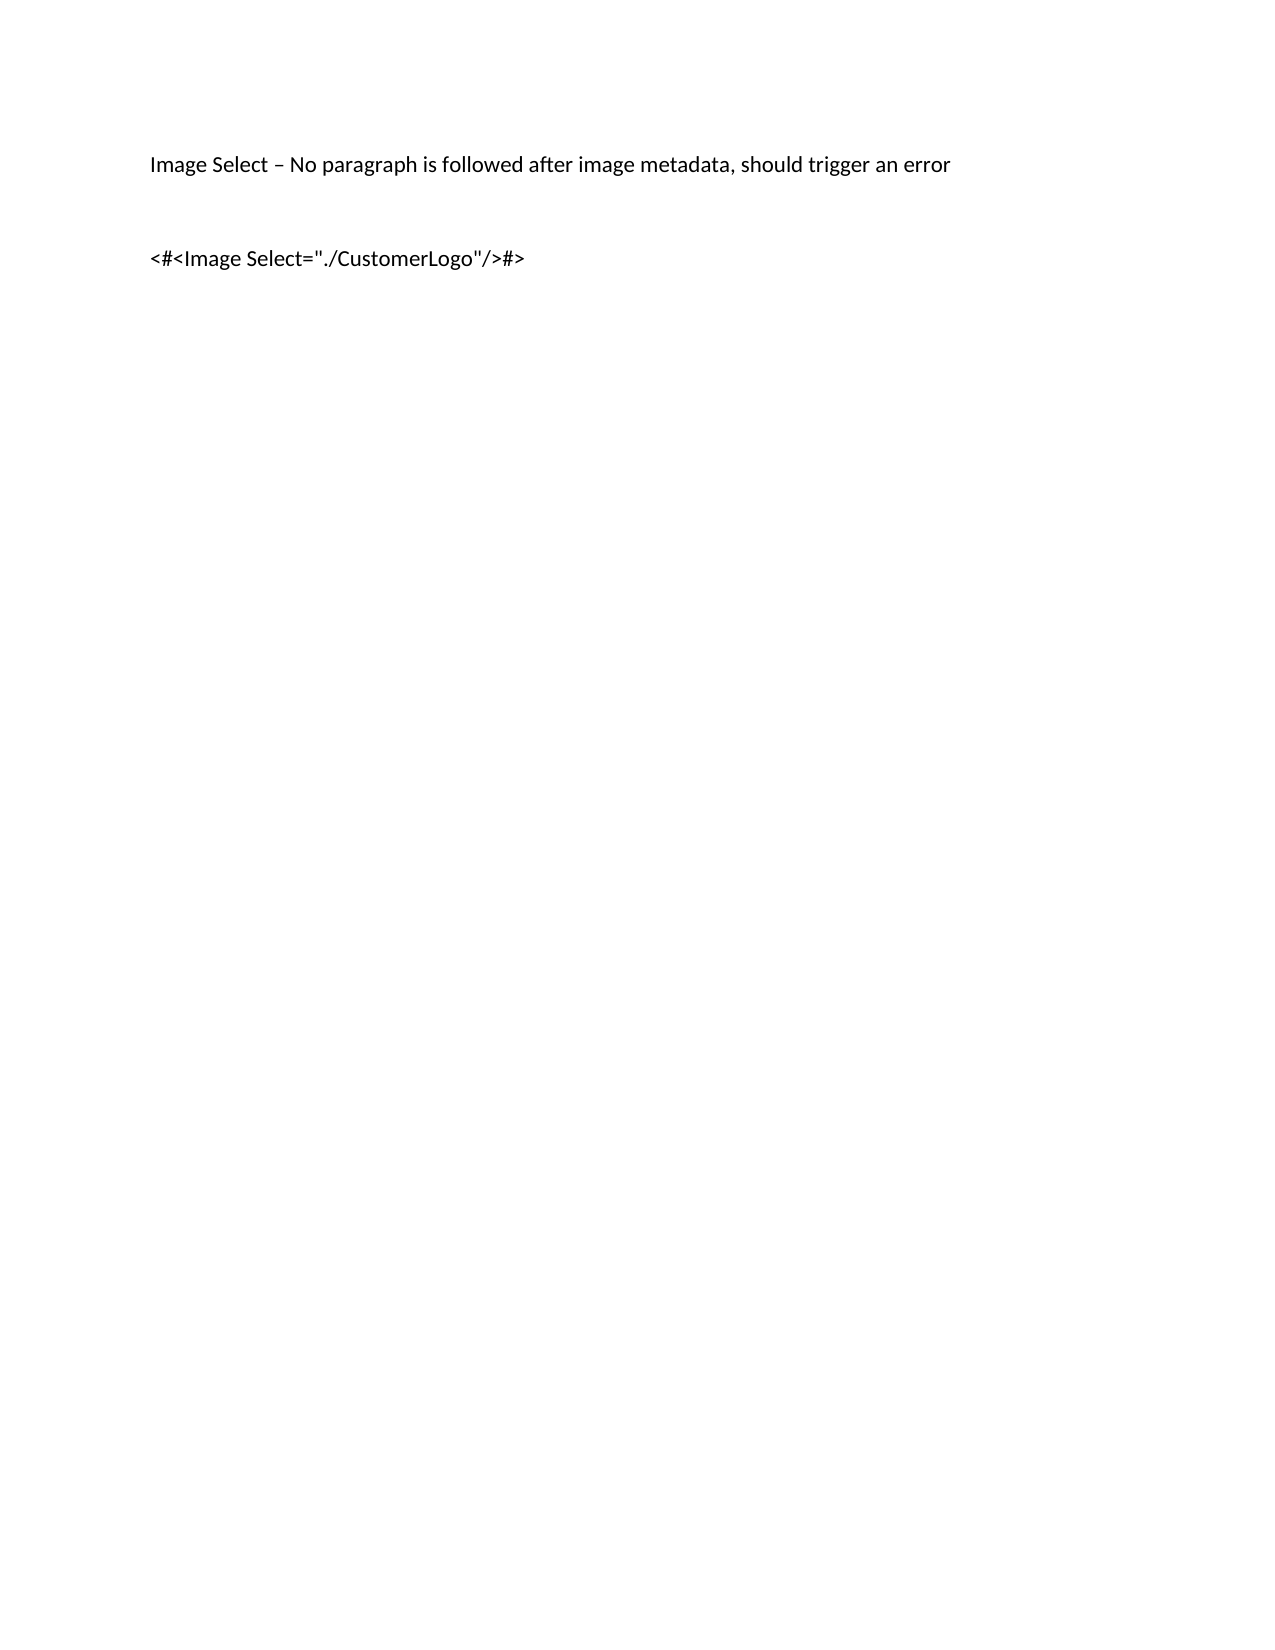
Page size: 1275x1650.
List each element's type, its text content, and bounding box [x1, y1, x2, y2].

text Image Select – No paragraph is followed after image metadata, should trigger an error [150, 150, 1125, 178]
text <#<Image Select="./CustomerLogo"/>#> [150, 244, 1125, 272]
